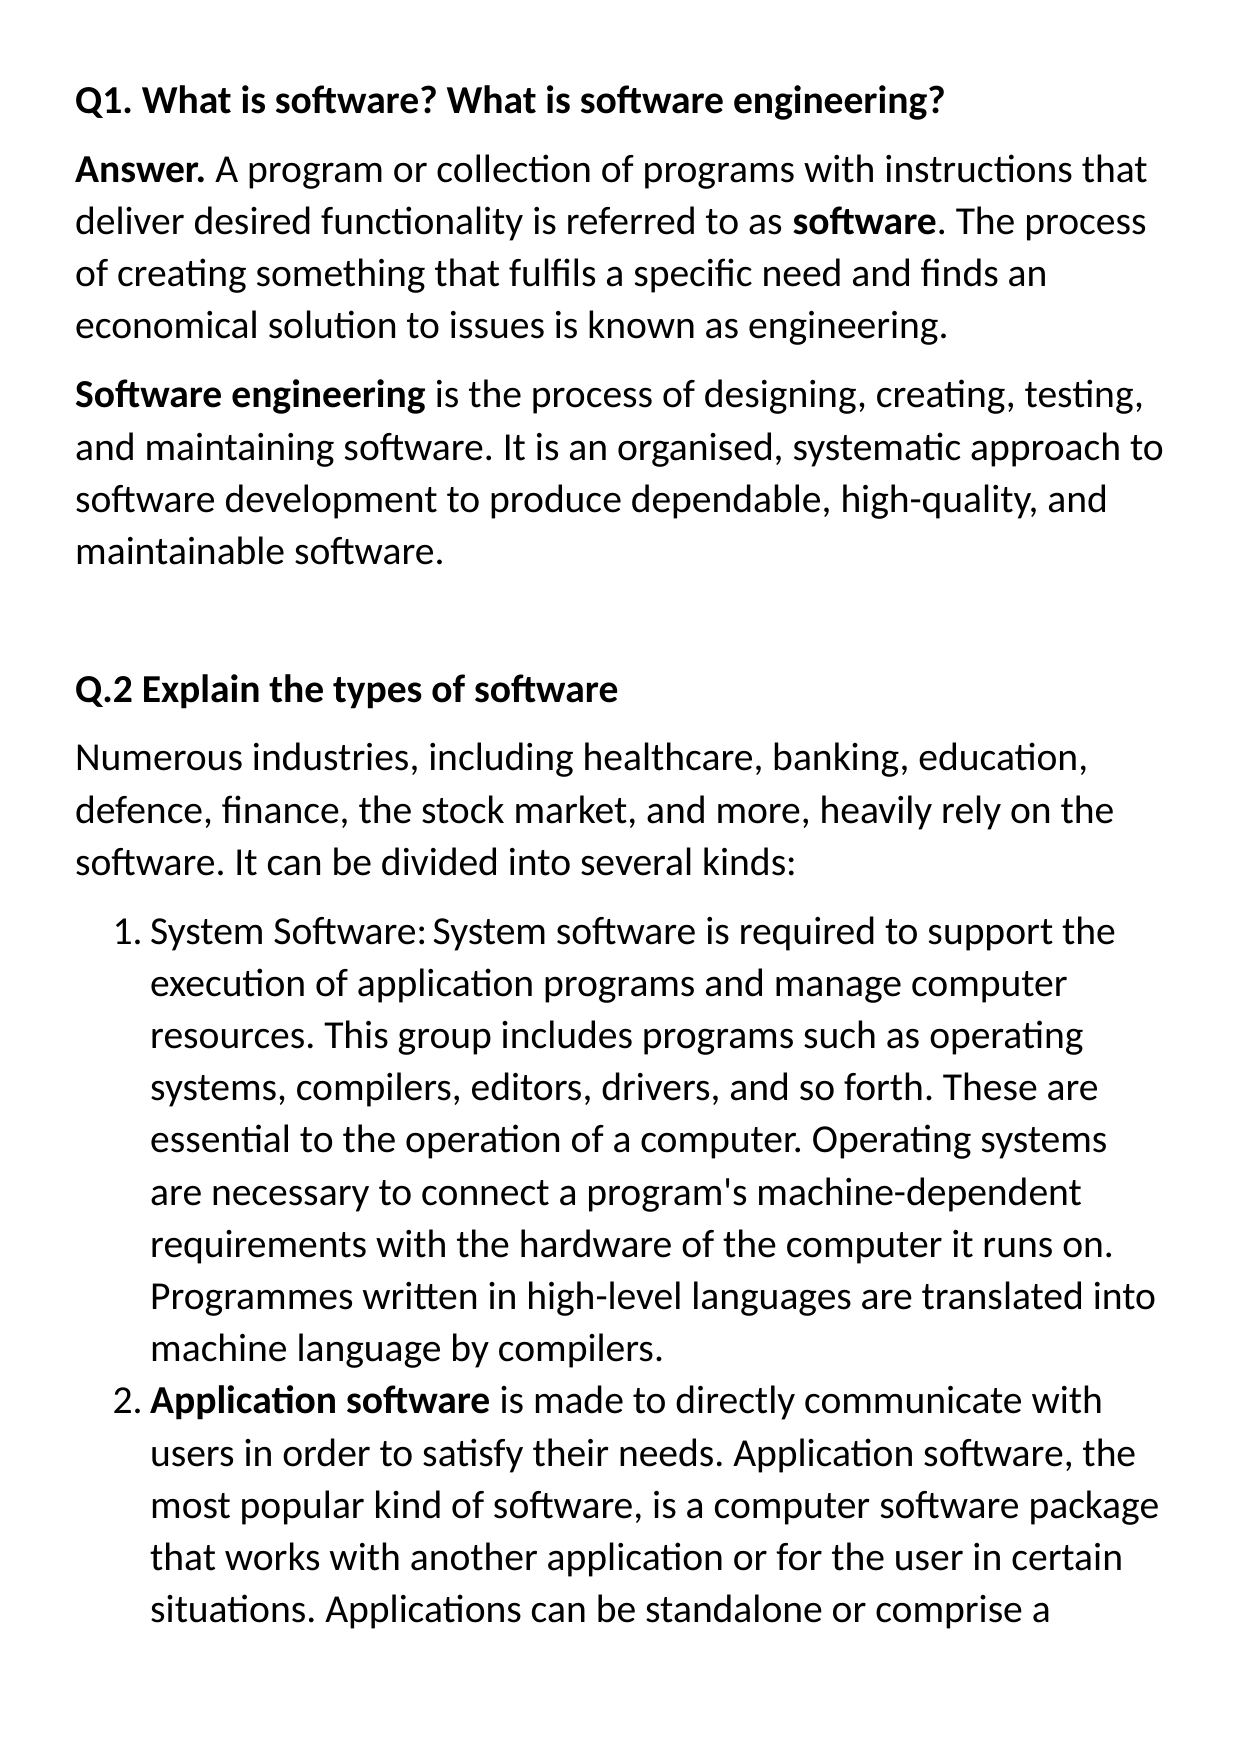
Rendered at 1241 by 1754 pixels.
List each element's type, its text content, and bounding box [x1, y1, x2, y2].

list System Software: System software is required to support the execution of application programs and manage computer resources. This group includes programs such as operating systems, compilers, editors, drivers, and so forth. These are essential to the operation of a computer. Operating systems are necessary to connect a program's machine-dependent requirements with the hardware of the computer it runs on. Programmes written in high-level languages are translated into machine language by compilers. [112, 906, 1165, 1371]
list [112, 1375, 1165, 1632]
text Answer. A program or collection of programs with instructions that deliver desired functionality is referred to as software. The process of creating something that fulfils a specific need and finds an economical solution to issues is known as engineering. [75, 144, 1165, 349]
text Q.2 Explain the types of software [75, 663, 1165, 712]
text Software engineering is the process of designing, creating, testing, and maintaining software. It is an organised, systematic approach to software development to produce dependable, high-quality, and maintainable software. [75, 369, 1165, 574]
text Q1. What is software? What is software engineering? [75, 75, 1165, 123]
text Numerous industries, including healthcare, banking, education, defence, finance, the stock market, and more, heavily rely on the software. It can be divided into several kinds: [75, 732, 1165, 885]
